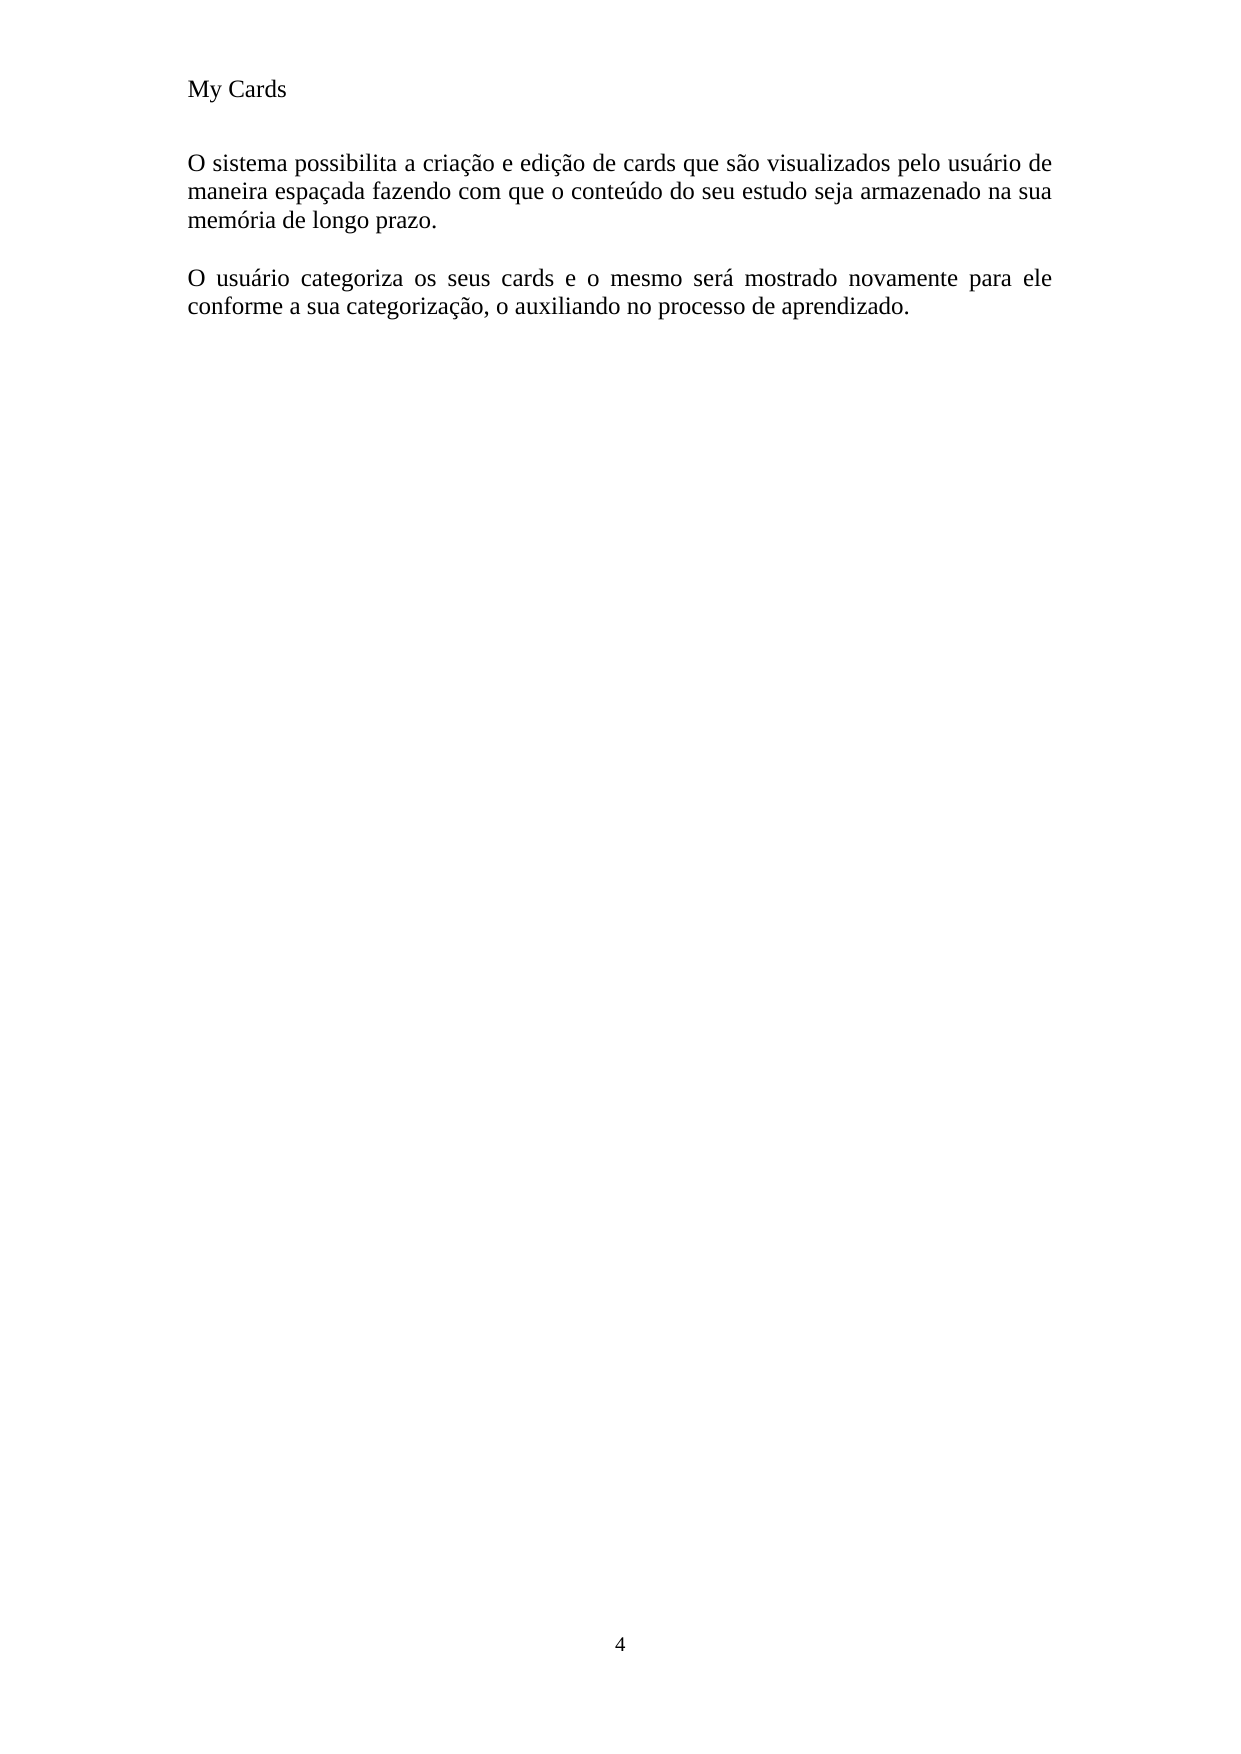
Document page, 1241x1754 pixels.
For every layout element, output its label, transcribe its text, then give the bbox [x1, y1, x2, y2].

text O usuário categoriza os seus cards e o mesmo será mostrado novamente para ele conforme a sua categorização, o auxiliando no processo de aprendizado. [187, 263, 1053, 320]
text O sistema possibilita a criação e edição de cards que são visualizados pelo usuário de maneira espaçada fazendo com que o conteúdo do seu estudo seja armazenado na sua memória de longo prazo. [187, 148, 1053, 234]
